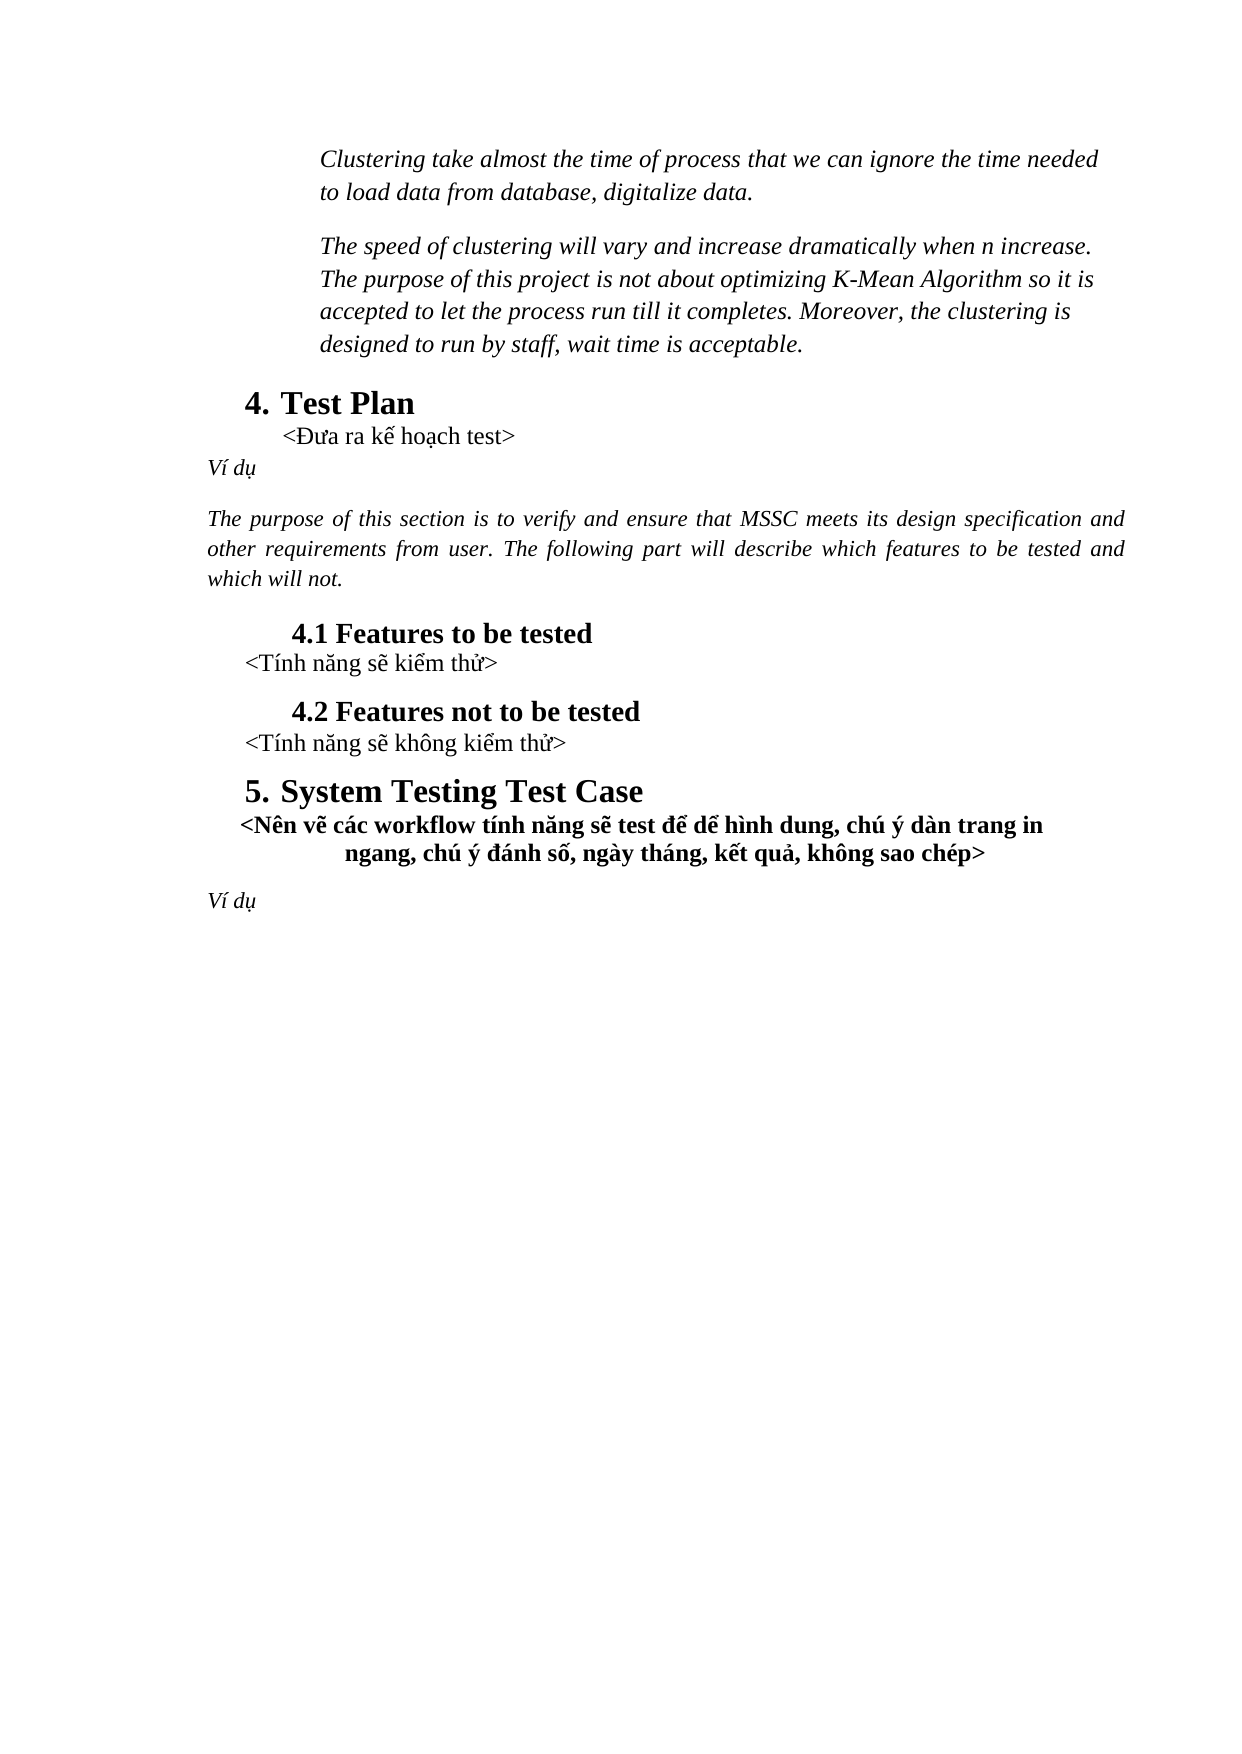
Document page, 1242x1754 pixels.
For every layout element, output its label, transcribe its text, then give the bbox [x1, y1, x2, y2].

text 4.1 Features to be tested [292, 616, 1135, 650]
text 5. System Testing Test Case [244, 771, 1135, 809]
text 4. Test Plan [244, 383, 1135, 422]
text Ví dụ [207, 454, 261, 480]
text Clustering take almost the time of process that we can ignore the time needed to load data from database, digitalize data. [319, 144, 1102, 206]
text Ví dụ [207, 887, 261, 913]
text <Tính năng sẽ kiểm thử> [244, 650, 1135, 677]
text <Đưa ra kế hoạch test> [282, 422, 1135, 449]
text The speed of clustering will vary and increase dramatically when n increase. The purpose of this project is not about optimizing K-Mean Algorithm so it is accepted to let the process run till it completes. Moreover, the clustering is designed to run by staff, wait time is acceptable. [319, 231, 1098, 358]
text The purpose of this section is to verify and ensure that MSSC meets its design specification and other requirements from user. The following part will describe which features to be tested and which will not. [207, 505, 1127, 591]
text <Tính năng sẽ không kiểm thử> [244, 728, 1135, 756]
text ngang, chú ý đánh số, ngày tháng, kết quả, không sao chép> [323, 838, 1007, 868]
text 4.2 Features not to be tested [292, 694, 1135, 728]
text <Nên vẽ các workflow tính năng sẽ test để dể hình dung, chú ý dàn trang in [239, 810, 1135, 838]
